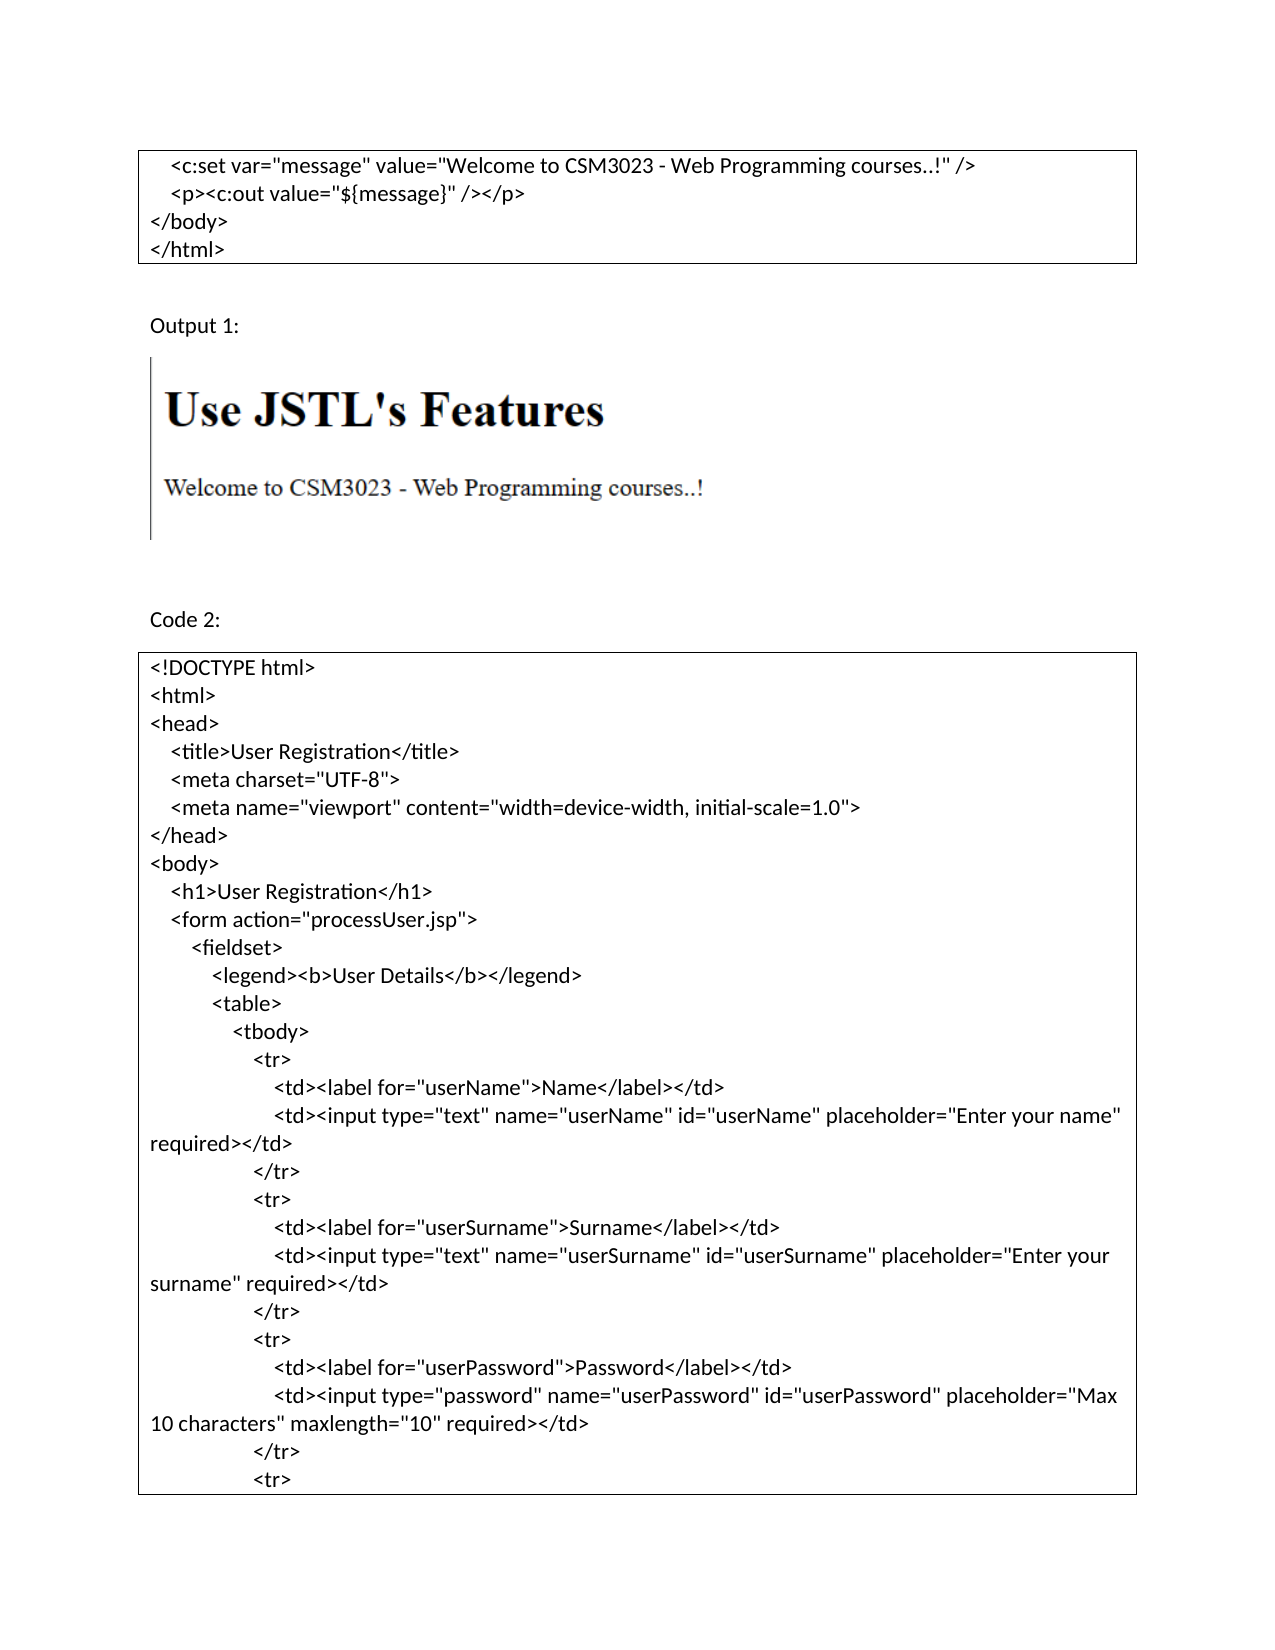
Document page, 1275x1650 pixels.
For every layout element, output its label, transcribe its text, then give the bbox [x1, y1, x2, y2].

text Code 2: [150, 605, 1125, 633]
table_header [139, 151, 1136, 263]
text Output 1: [150, 311, 1125, 339]
picture [150, 357, 757, 540]
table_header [139, 653, 1136, 1493]
